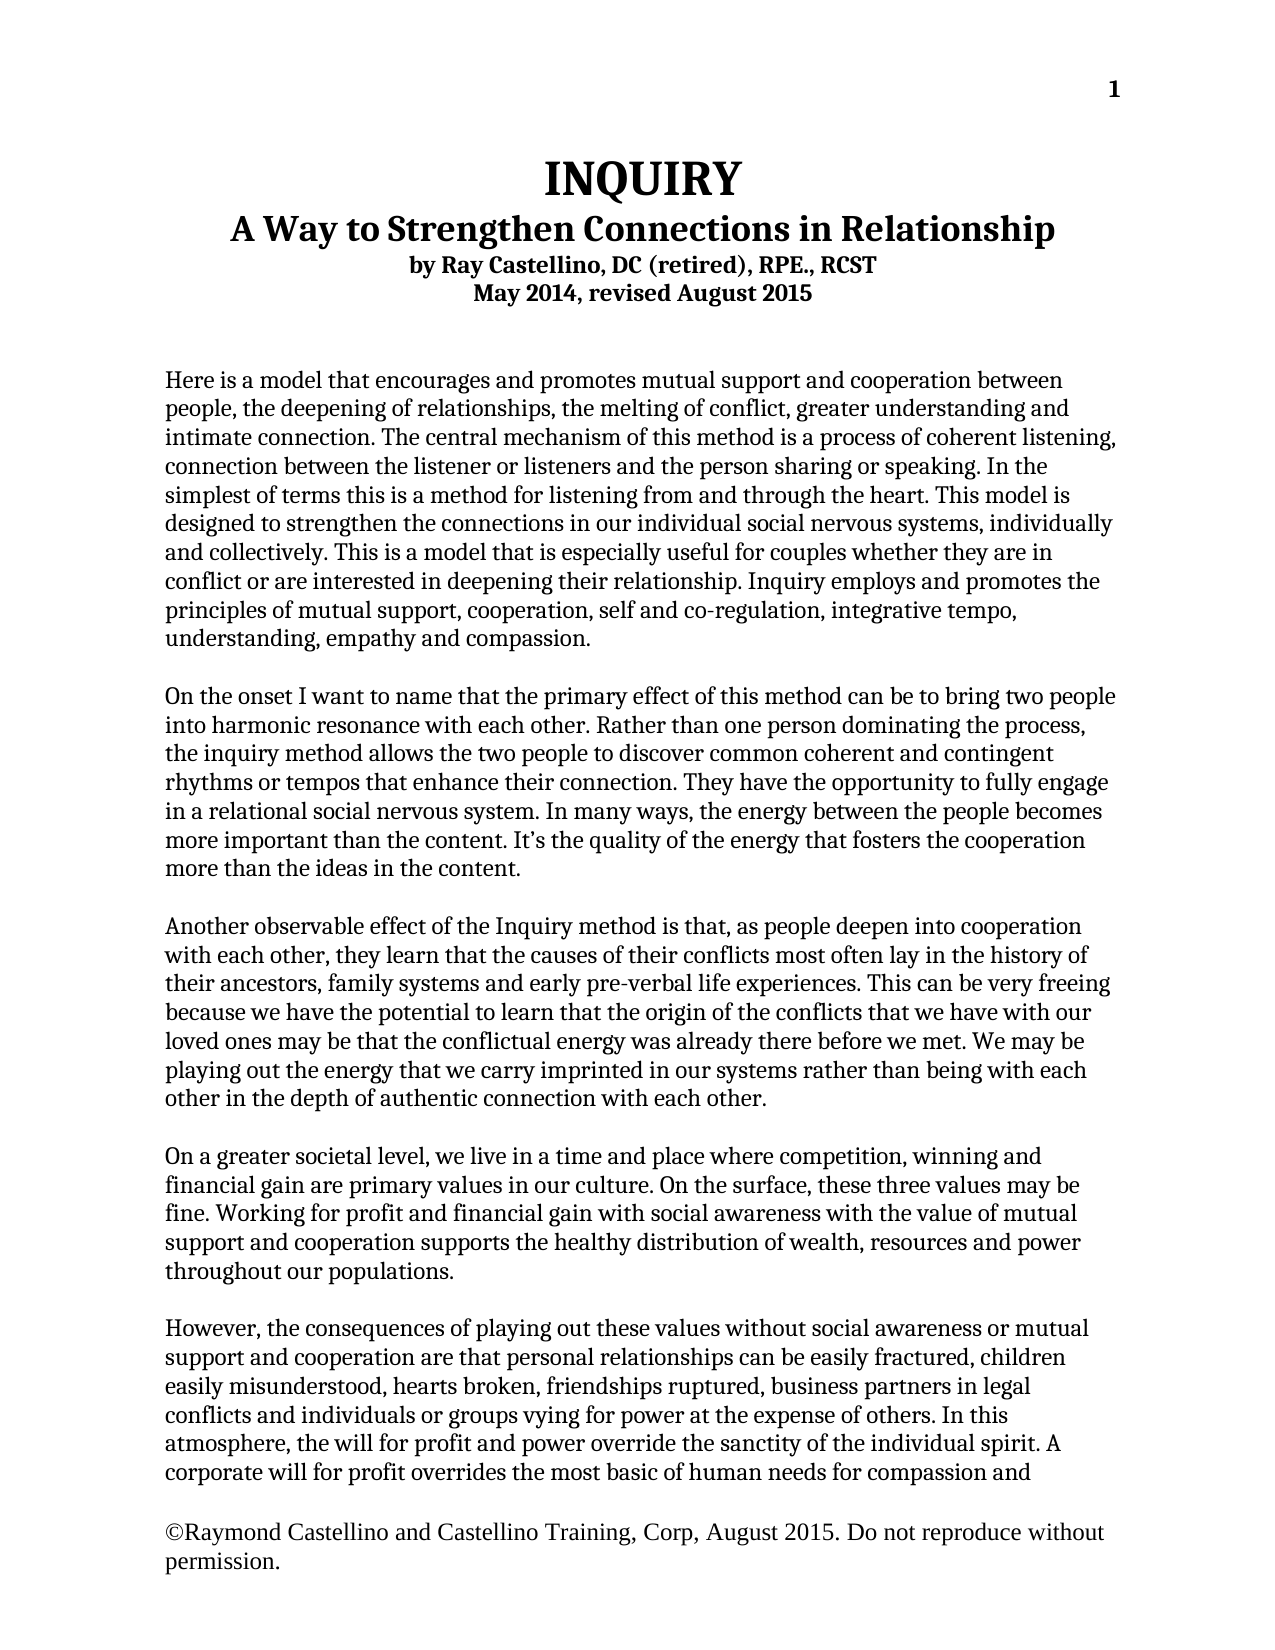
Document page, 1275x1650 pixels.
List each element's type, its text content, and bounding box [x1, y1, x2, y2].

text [165, 1314, 1121, 1487]
text Here is a model that encourages and promotes mutual support and cooperation between people, the deepening of relationships, the melting of conflict, greater understanding and intimate connection. The central mechanism of this method is a process of coherent listening, connection between the listener or listeners and the person sharing or speaking. In the simplest of terms this is a method for listening from and through the heart. This model is designed to strengthen the connections in our individual social nervous systems, individually and collectively. This is a model that is especially useful for couples whether they are in conflict or are interested in deepening their relationship. Inquiry employs and promotes the principles of mutual support, cooperation, self and co-regulation, integrative tempo, understanding, empathy and compassion. [165, 366, 1121, 653]
text A Way to Strengthen Connections in Relationship [165, 207, 1121, 251]
text On a greater societal level, we live in a where competition, winning and financial gain are primary values in our culture. On the surface, these three values may be fine. Working for profit and financial gain with social awareness with the value of mutual support and cooperation supports the healthy distribution of wealth, resources and power throughout our populations. [165, 1142, 1121, 1286]
text May 2014, August 2015 [165, 279, 1121, 308]
text Another observable effect of the Inquiry method is that as people deepen into cooperation with each other, they learn that the causes of their conflicts most often lay in the history of their ancestors, family systems and early pre-verbal life experiences. This can be very freeing because we have the potential to learn that the origin of the conflicts that we have with our loved ones may be that the conflictual energy was already there before we met playing out the energy that we carry imprinted in our systems rather than being with each other in the depth of authentic connection with each other. [165, 912, 1121, 1113]
text y Ray Castellino, DC (retired), ., RCST [165, 251, 1121, 279]
text INQUIRY [165, 150, 1121, 207]
text On the onset I want to name that the primary effect this method can be to bring two people into harmonic resonance with each other. Rather than one person dominating the process, the inquiry method allows the two people to discover common coherent and contingent rhythms or tempos that enhance their connection. They have the opportunity to fully engage in a relational social nervous system. In many ways the energy between the people becomes more important than the content. It’s the quality of the energy that fosters the cooperation more than the ideas in the content. [165, 682, 1121, 883]
